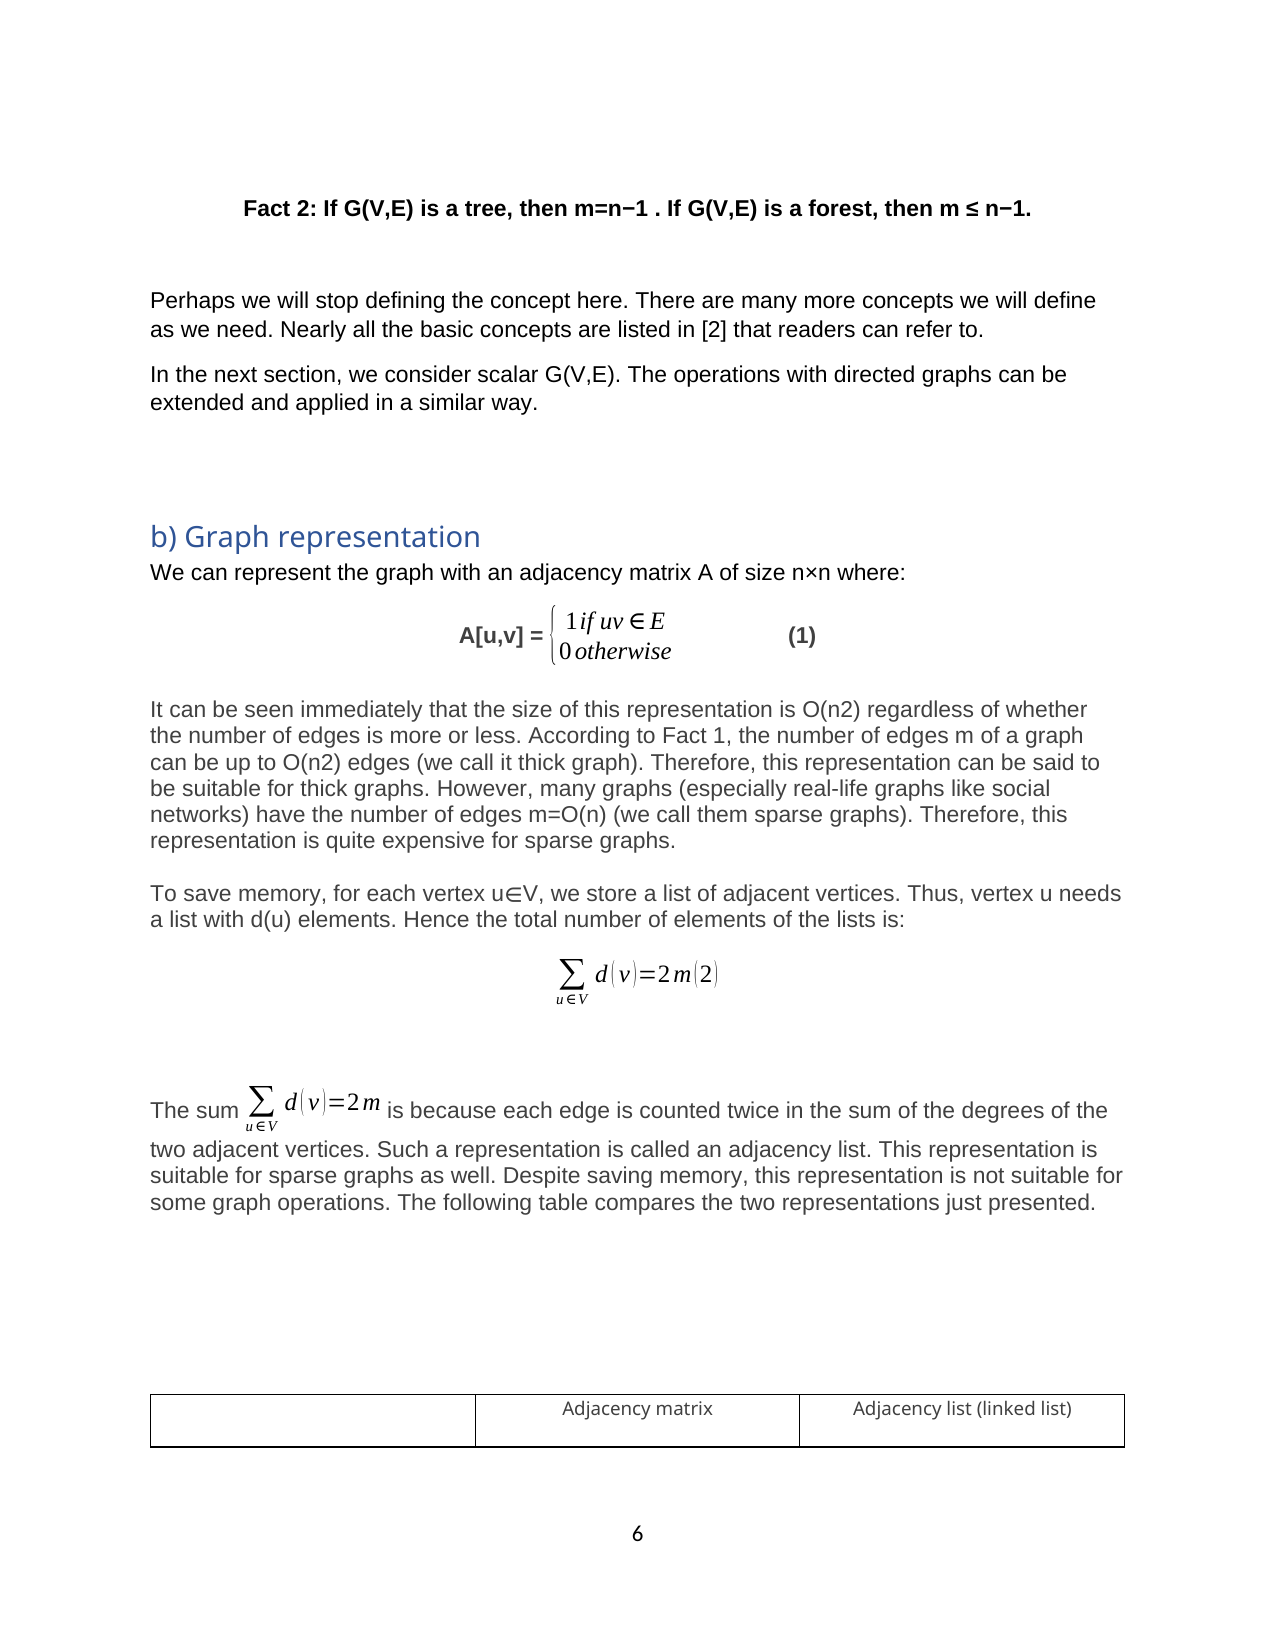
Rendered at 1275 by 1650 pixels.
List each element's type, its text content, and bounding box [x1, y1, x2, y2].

text Perhaps we will stop defining the concept here. There are many more concepts we will define as we need. Nearly all the basic concepts are listed in [2] that readers can refer to. [150, 287, 1125, 342]
table_header Adjacency list (linked list) [800, 1395, 1124, 1446]
text It can be seen immediately that the size of this representation is O(n2) regardless of whether the number of edges is more or less. According to Fact 1, the number of edges m of a graph can be up to O(n2) edges (we call it thick graph). Therefore, this representation can be said to be suitable for thick graphs. However, many graphs (especially real-life graphs like social networks) have the number of edges m=O(n) (we call them sparse graphs). Therefore, this representation is quite expensive for sparse graphs. [150, 696, 1125, 854]
text To save memory, for each vertex u∈V, we store a list of adjacent vertices. Thus, vertex u needs a list with d(u) elements. Hence the total number of elements of the lists is: [150, 879, 1125, 933]
table_header Adjacency matrix [476, 1395, 799, 1446]
text In the next section, we consider scalar G(V,E). The operations with directed graphs can be extended and applied in a similar way. [150, 361, 1125, 415]
text Fact 2: If G(V,E) is a tree, then m=n−1 . If G(V,E) is a forest, then m ≤ n−1. [150, 195, 1125, 221]
subtitle b) Graph representation [150, 516, 1125, 556]
table_header [151, 1395, 475, 1446]
text The sum is because each edge is counted twice in the sum of the degrees of the two adjacent vertices. Such a representation is called an adjacency list. This representation is suitable for sparse graphs as well. Despite saving memory, this representation is not suitable for some graph operations. The following table compares the two representations just presented. [150, 1085, 1125, 1215]
text We can represent the graph with an adjacency matrix A of size n×n where: [150, 559, 1125, 586]
text A[u,v] = (1) [150, 604, 1125, 667]
